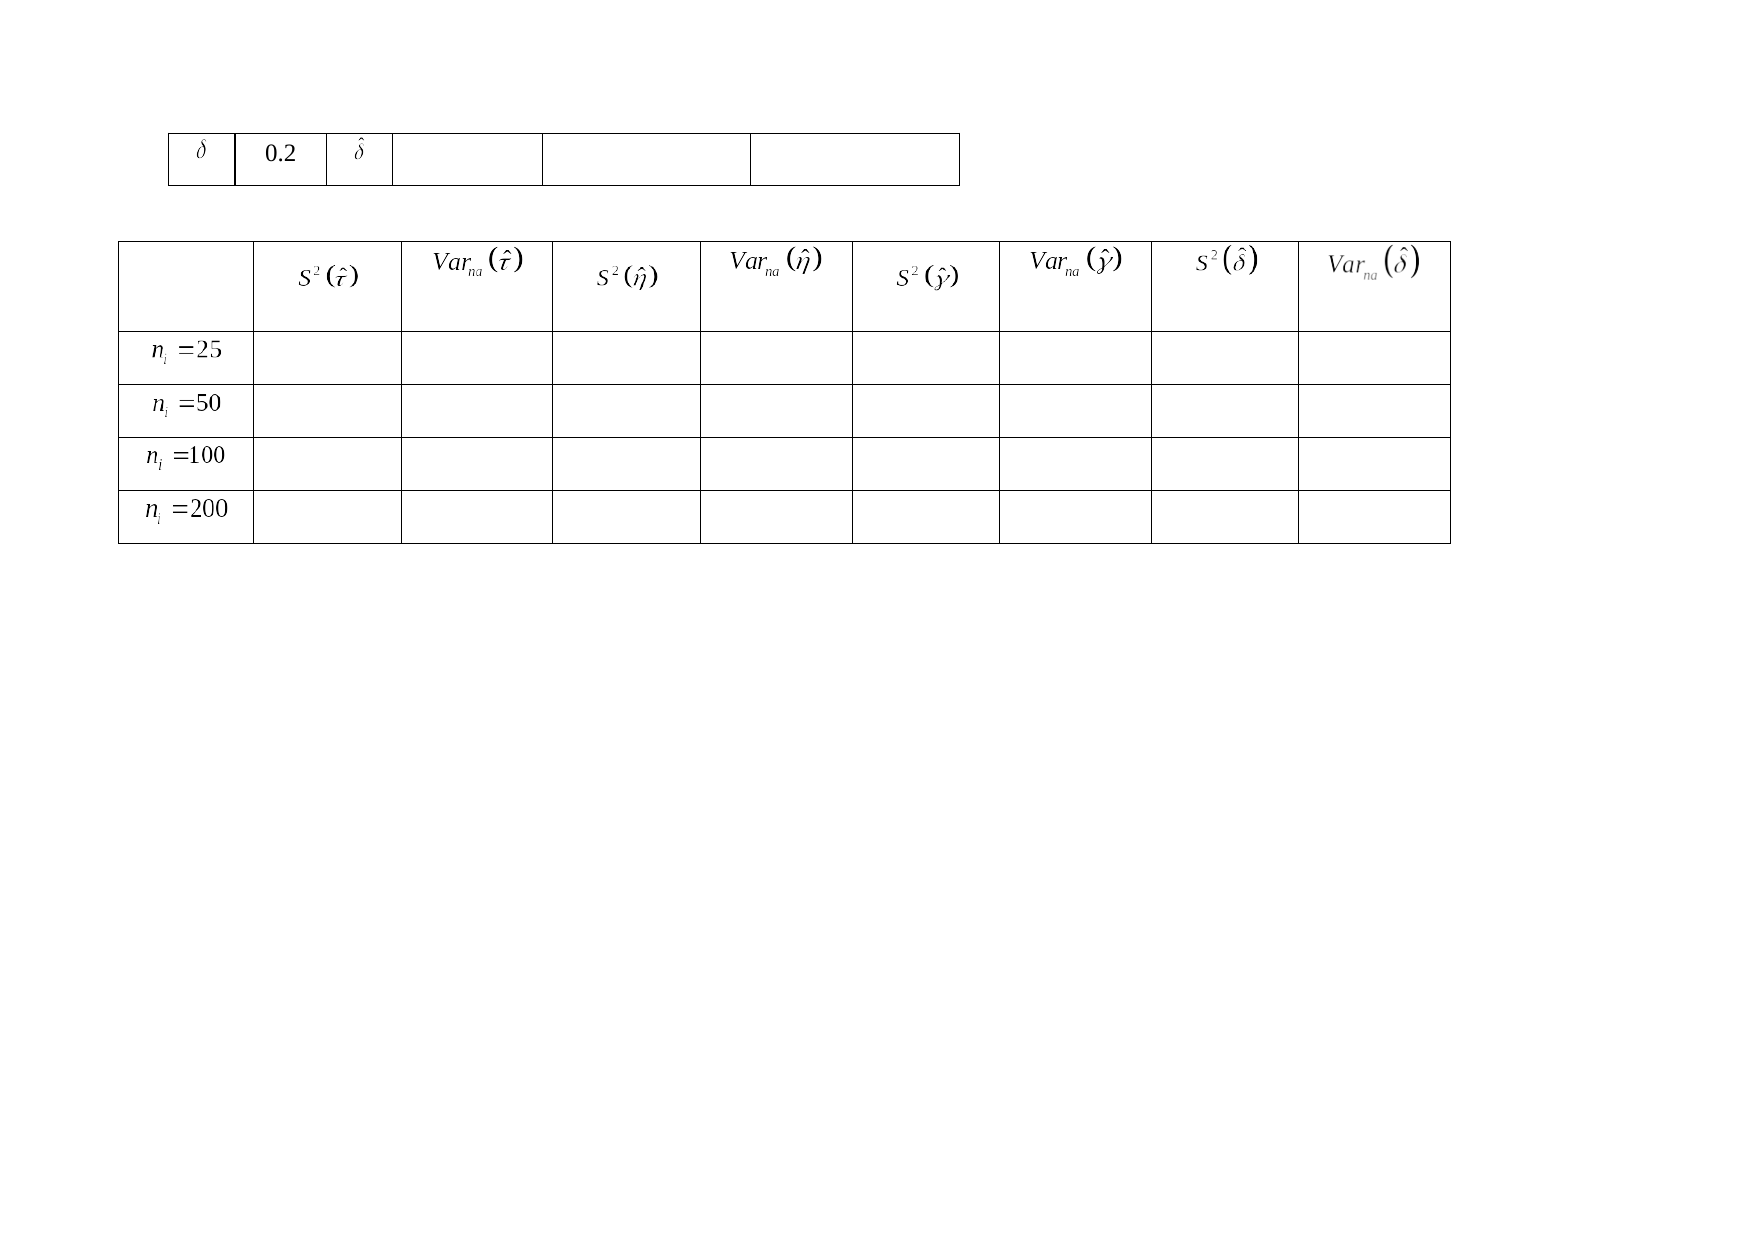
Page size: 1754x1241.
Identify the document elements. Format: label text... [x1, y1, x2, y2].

table_cell [853, 438, 999, 490]
table_cell [553, 438, 700, 490]
table_cell [853, 332, 999, 384]
table_header [1000, 242, 1151, 331]
table_header [701, 242, 852, 331]
table_header [402, 242, 552, 331]
table_cell [402, 332, 552, 384]
table_header [1152, 242, 1298, 331]
table_cell 0.2 [236, 134, 326, 185]
table_cell [543, 134, 750, 185]
table_cell [701, 438, 852, 490]
table_cell [119, 491, 253, 542]
table_cell [1299, 491, 1450, 542]
table_cell [119, 438, 253, 490]
table_cell [1299, 385, 1450, 437]
table_cell [254, 385, 401, 437]
table_cell [1152, 438, 1298, 490]
table_cell [254, 438, 401, 490]
table_cell [402, 438, 552, 490]
table_cell [169, 134, 234, 185]
table_cell [119, 332, 253, 384]
table_cell [1152, 491, 1298, 542]
table_cell [1152, 385, 1298, 437]
table_cell [1299, 438, 1450, 490]
table_header [119, 242, 253, 331]
table_cell [553, 385, 700, 437]
table_header [853, 242, 999, 331]
table_cell [751, 134, 959, 185]
table_cell [119, 385, 253, 437]
table_cell [254, 491, 401, 542]
table_cell [553, 491, 700, 542]
table_cell [701, 491, 852, 542]
table_cell [1299, 332, 1450, 384]
table_cell [1000, 385, 1151, 437]
table_cell [1152, 332, 1298, 384]
table_cell [1000, 332, 1151, 384]
table_header [254, 242, 401, 331]
table_cell [853, 385, 999, 437]
table_cell [402, 491, 552, 542]
table_cell [254, 332, 401, 384]
table_cell [1000, 491, 1151, 542]
table_cell [701, 385, 852, 437]
table_cell [393, 134, 542, 185]
table_cell [853, 491, 999, 542]
table_cell [553, 332, 700, 384]
table_cell [327, 134, 392, 185]
table_header [553, 242, 700, 331]
table_cell [402, 385, 552, 437]
table_cell [1000, 438, 1151, 490]
table_header [1299, 242, 1450, 331]
table_cell [701, 332, 852, 384]
